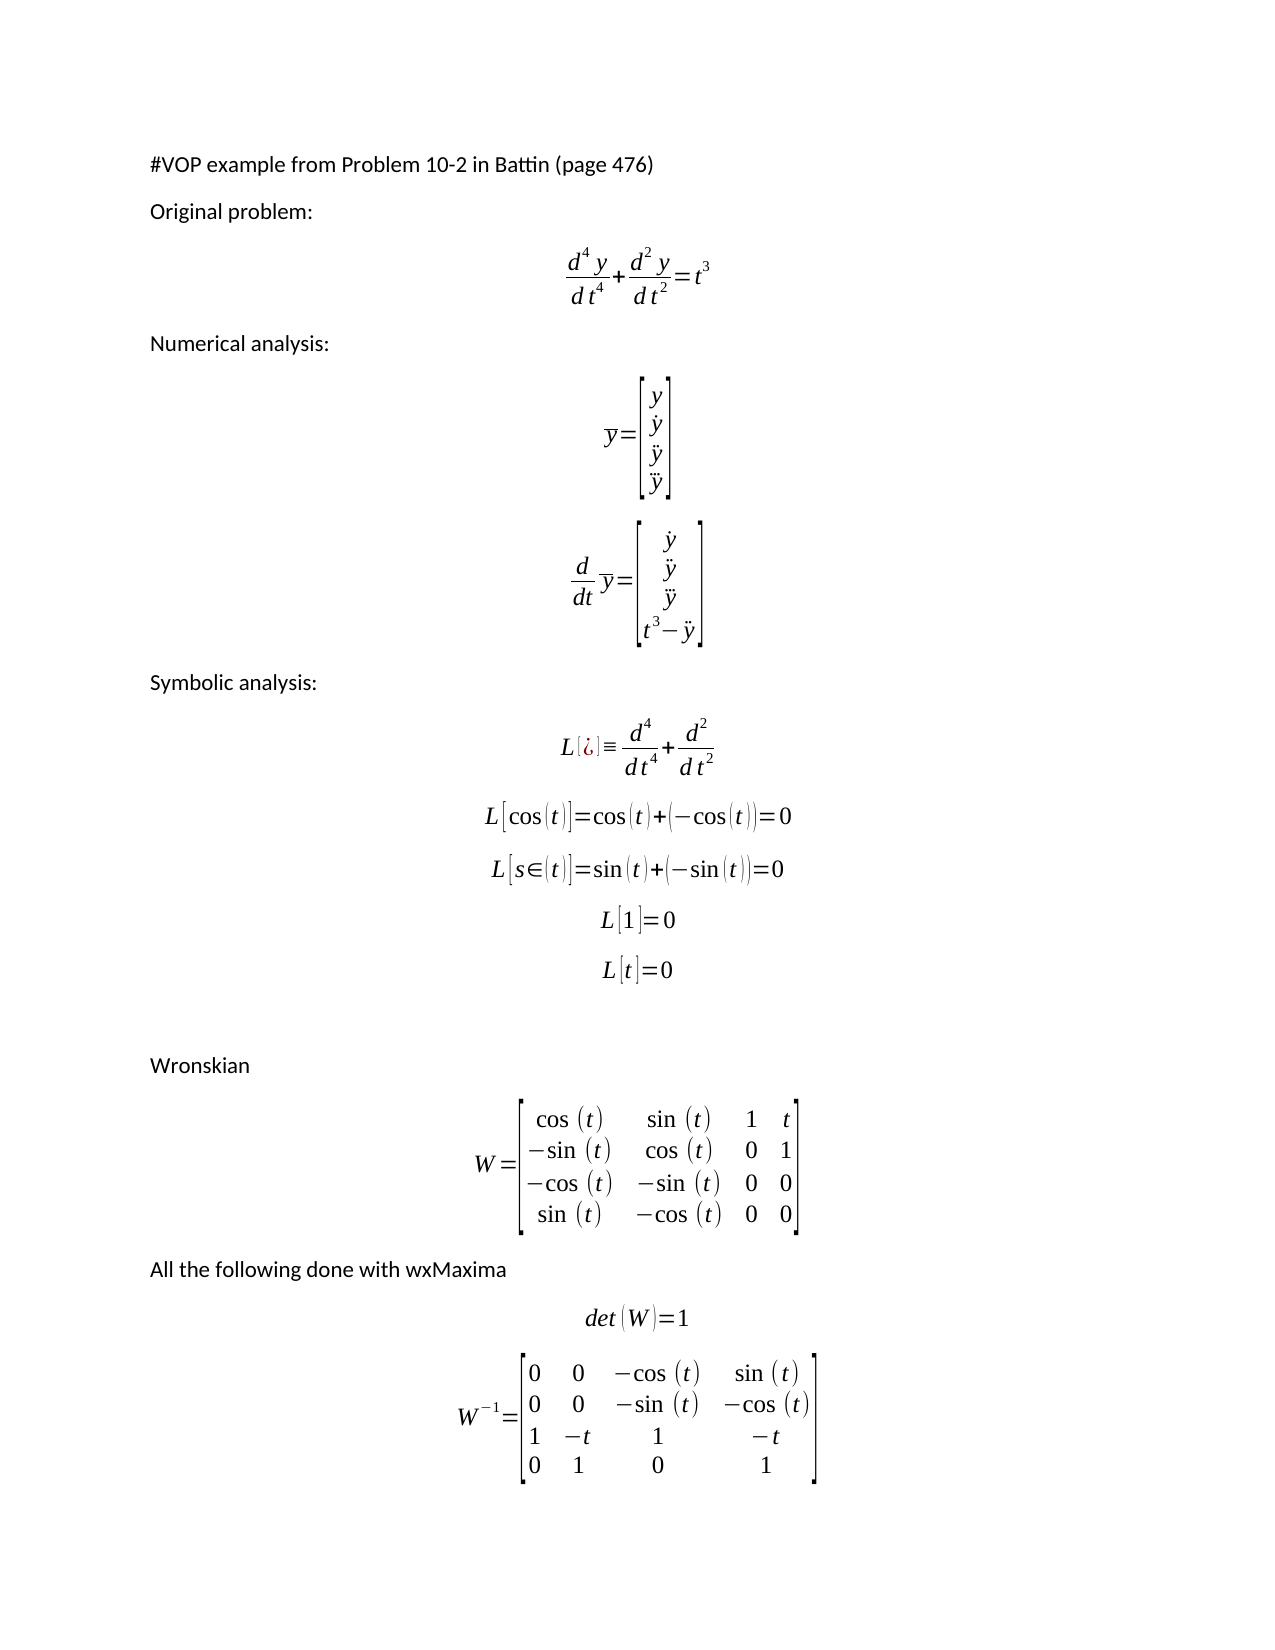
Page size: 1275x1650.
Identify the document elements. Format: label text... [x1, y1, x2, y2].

text All the following done with wxMaxima [150, 1256, 1125, 1284]
text Symbolic analysis: [150, 668, 1125, 696]
text #VOP example from Problem 10-2 in Battin (page 476) [150, 150, 1125, 178]
text Wronskian [150, 1051, 1125, 1079]
text Numerical analysis: [150, 329, 1125, 357]
text Original problem: [150, 197, 1125, 225]
